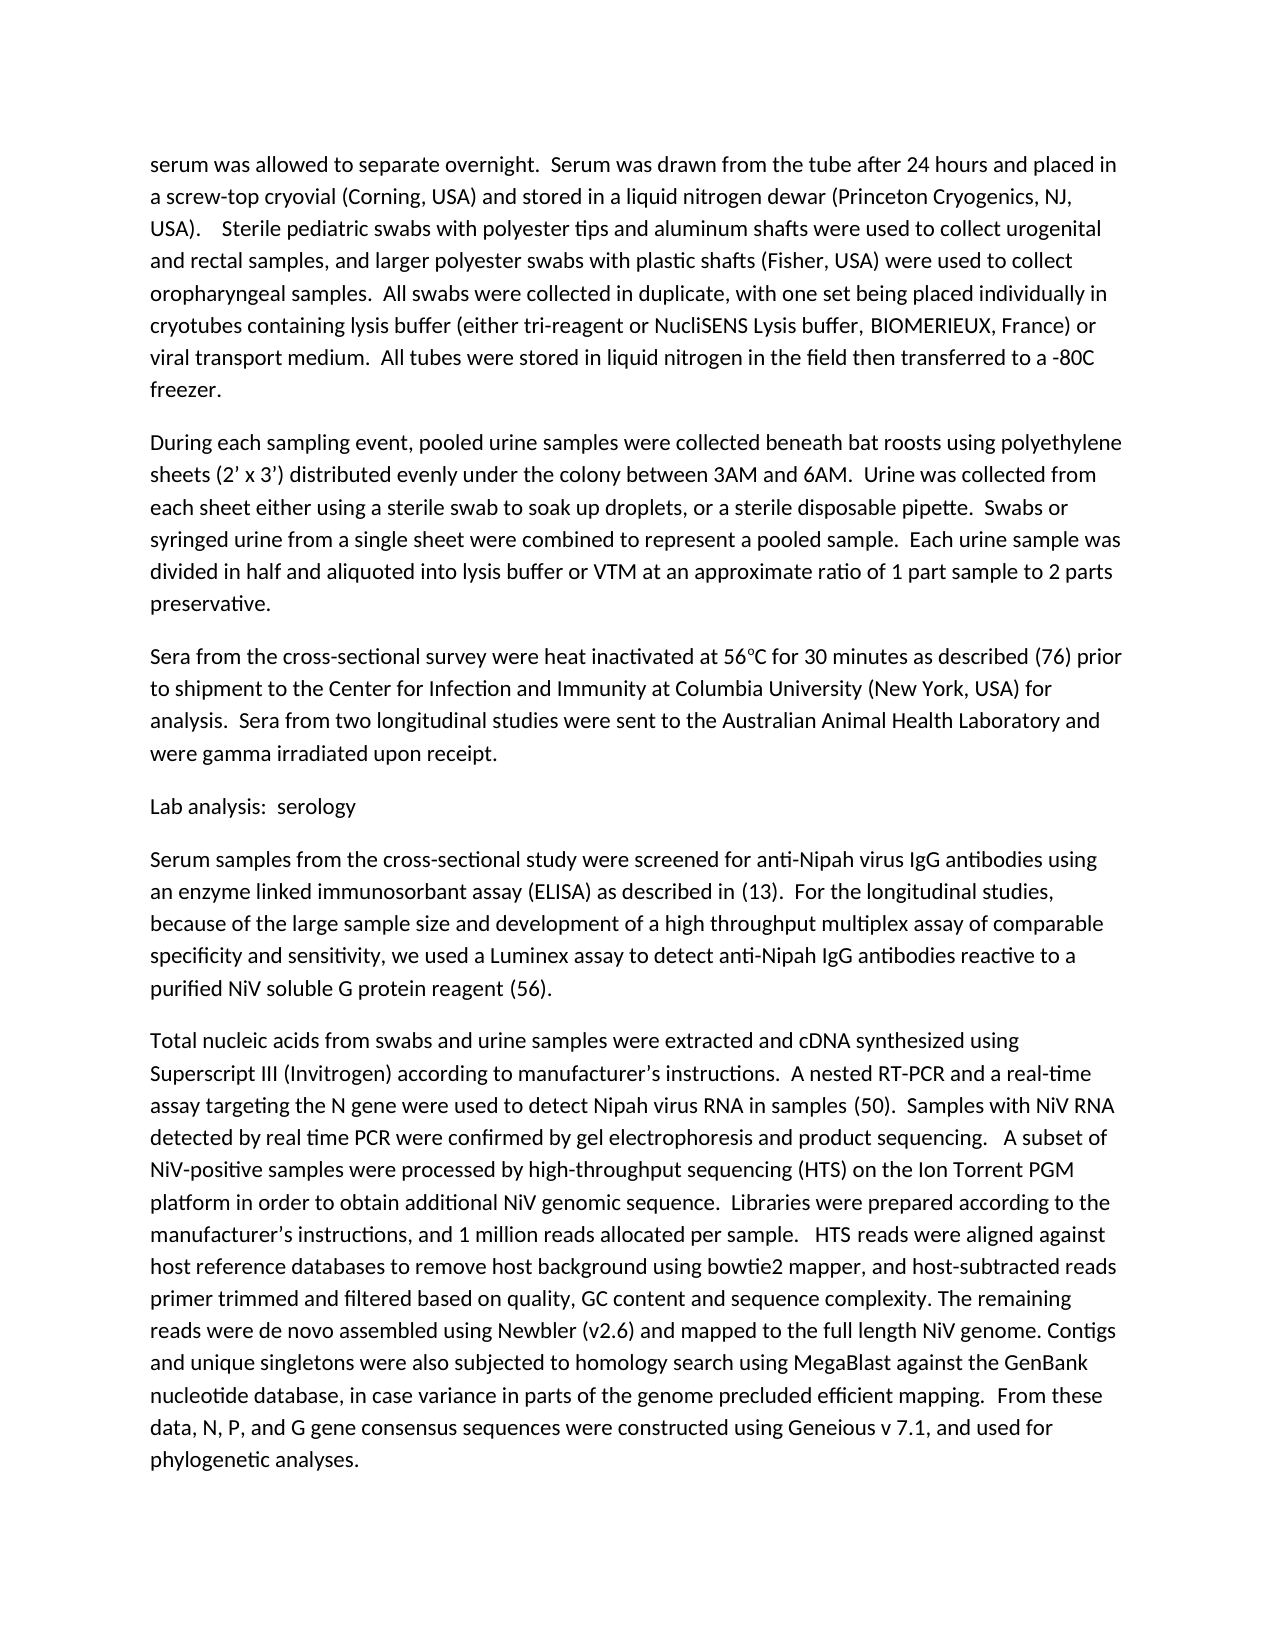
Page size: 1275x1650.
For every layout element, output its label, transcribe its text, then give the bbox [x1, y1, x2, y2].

text Sera from the cross-sectional survey were heat inactivated at 56oC for 30 minutes as described (76) prior to shipment to the Center for Infection and Immunity at Columbia University (New York, USA) for analysis. Sera from two longitudinal studies were sent to the Australian Animal Health Laboratory and were gamma irradiated upon receipt. [150, 642, 1125, 767]
text Lab analysis: serology [150, 792, 1125, 820]
text Serum samples from the cross-sectional study were screened for anti-Nipah virus IgG antibodies using an enzyme linked immunosorbant assay (ELISA) as described in (13). For the longitudinal studies, because of the large sample size and development of a high throughput multiplex assay of comparable specificity and sensitivity, we used a Luminex assay to detect anti-Nipah IgG antibodies reactive to a purified NiV soluble G protein reagent (56). [150, 845, 1125, 1002]
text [150, 150, 1125, 403]
text Total nucleic acids from swabs and urine samples were extracted and cDNA synthesized using Superscript III (Invitrogen) according to manufacturer’s instructions. A nested RT-PCR and a real-time assay targeting the N gene were used to detect Nipah virus RNA in samples (50). Samples with NiV RNA detected by real time PCR were confirmed by gel electrophoresis and product sequencing. A subset of NiV-positive samples were processed by high-throughput sequencing (HTS) on the Ion Torrent PGM platform in order to obtain additional NiV genomic sequence. Libraries were prepared according to the manufacturer’s instructions, and 1 million reads allocated per sample. HTS reads were aligned against host reference databases to remove host background using bowtie2 mapper, and host-subtracted reads primer trimmed and filtered based on quality, GC content and sequence complexity. The remaining reads were de novo assembled using Newbler (v2.6) and mapped to the full length NiV genome. Contigs and unique singletons were also subjected to homology search using MegaBlast against the GenBank nucleotide database, in case variance in parts of the genome precluded efficient mapping. From these data, N, P, and G gene consensus sequences were constructed using Geneious v 7.1, and used for phylogenetic analyses. [150, 1027, 1125, 1473]
text During each sampling event, pooled urine samples were collected beneath bat roosts using polyethylene sheets (2’ x 3’) distributed evenly under the colony between 3AM and 6AM. Urine was collected from each sheet either using a sterile swab to soak up droplets, or a sterile disposable pipette. Swabs or syringed urine from a single sheet were combined to represent a pooled sample. Each urine sample was divided in half and aliquoted into lysis buffer or VTM at an approximate ratio of 1 part sample to 2 parts preservative. [150, 428, 1125, 617]
